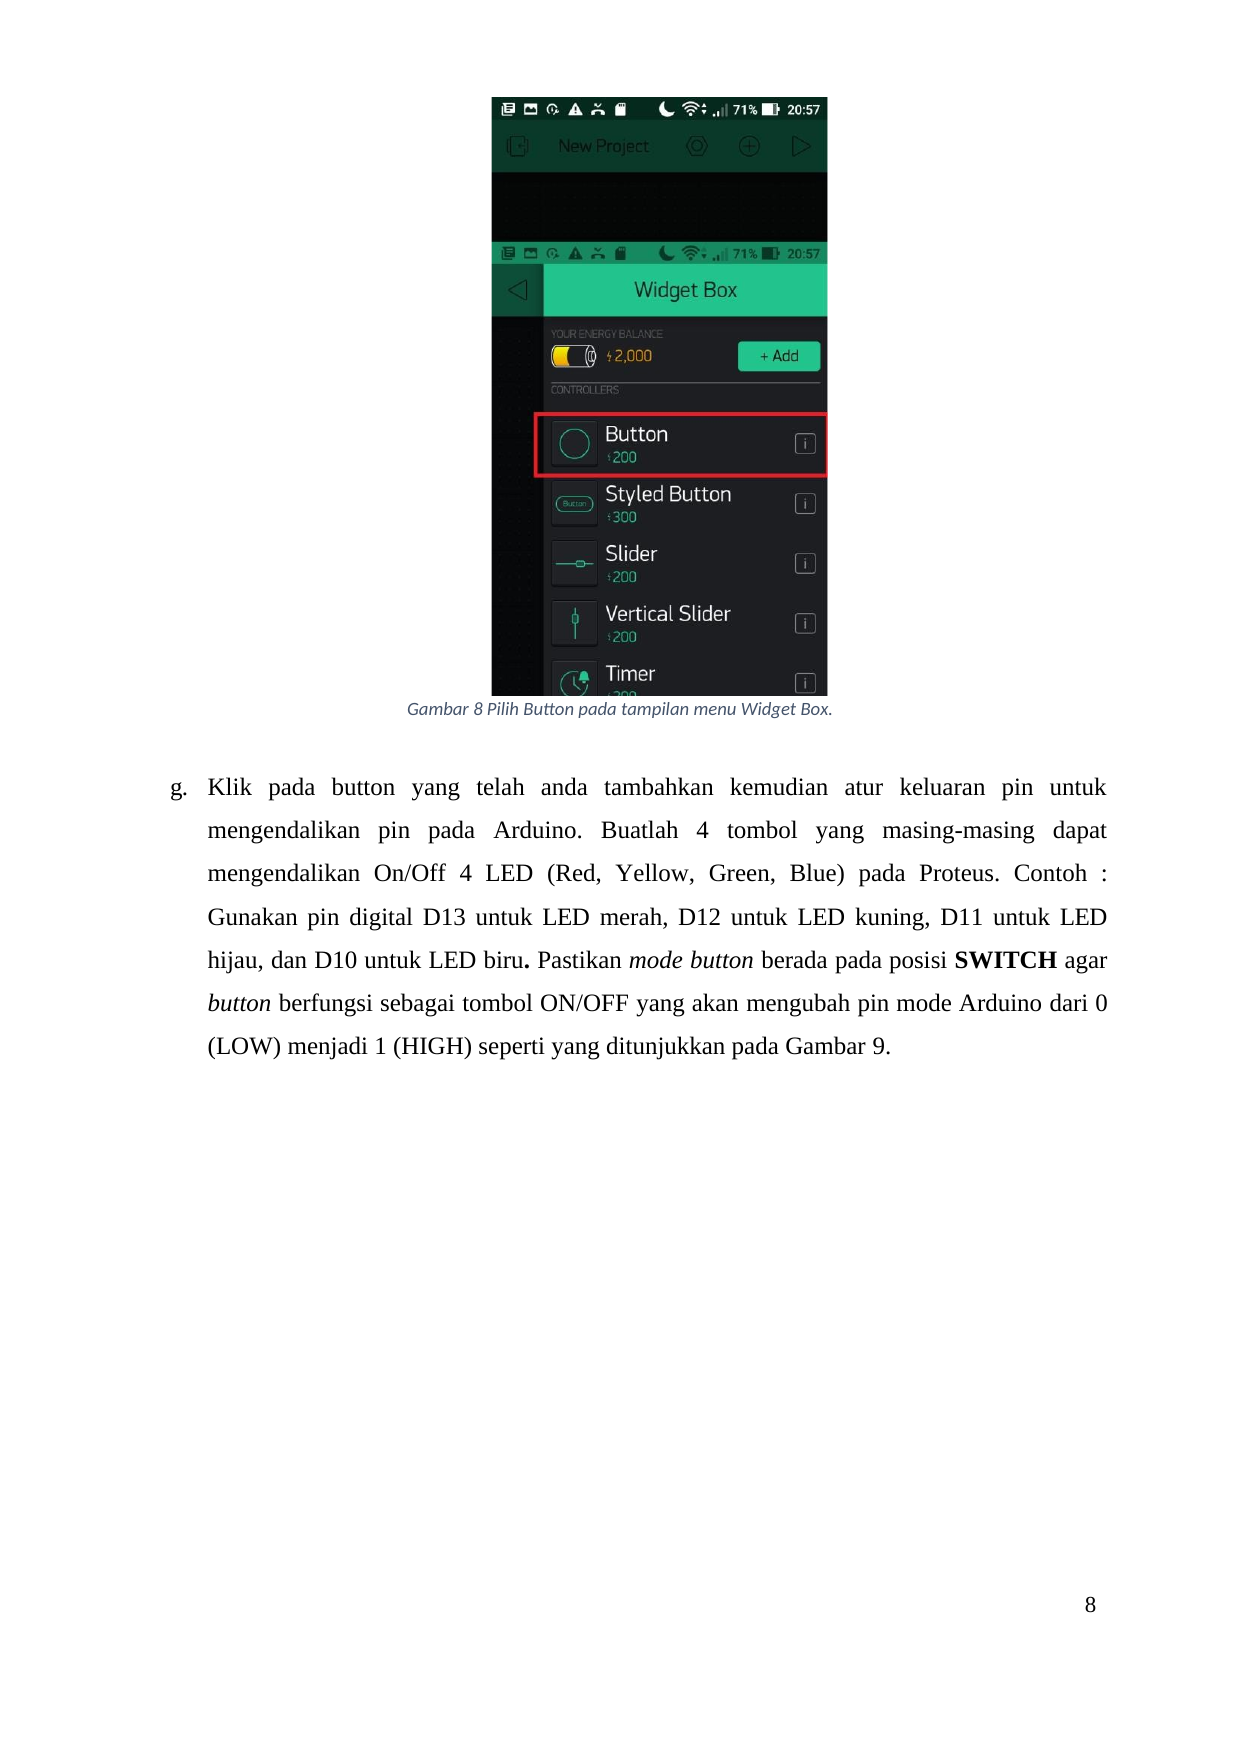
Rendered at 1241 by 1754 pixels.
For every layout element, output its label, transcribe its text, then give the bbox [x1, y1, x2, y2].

list Klik pada button yang telah anda tambahkan kemudian atur keluaran pin untuk mengendalikan pin pada Arduino. Buatlah 4 tombol yang masing-masing dapat mengendalikan On/Off 4 LED (Red, Yellow, Green, Blue) pada Proteus. Contoh : Gunakan pin digital D13 untuk LED merah, D12 untuk LED kuning, D11 untuk LED hijau, dan D10 untuk LED biru. Pastikan mode button berada pada posisi SWITCH agar button berfungsi sebagai tombol ON/OFF yang akan mengubah pin mode Arduino dari 0 (LOW) menjadi 1 (HIGH) seperti yang ditunjukkan pada Gambar 9. [170, 772, 1108, 1060]
text Gambar 8 Pilih Button pada tampilan menu Widget Box. [252, 698, 988, 721]
picture [491, 97, 828, 696]
